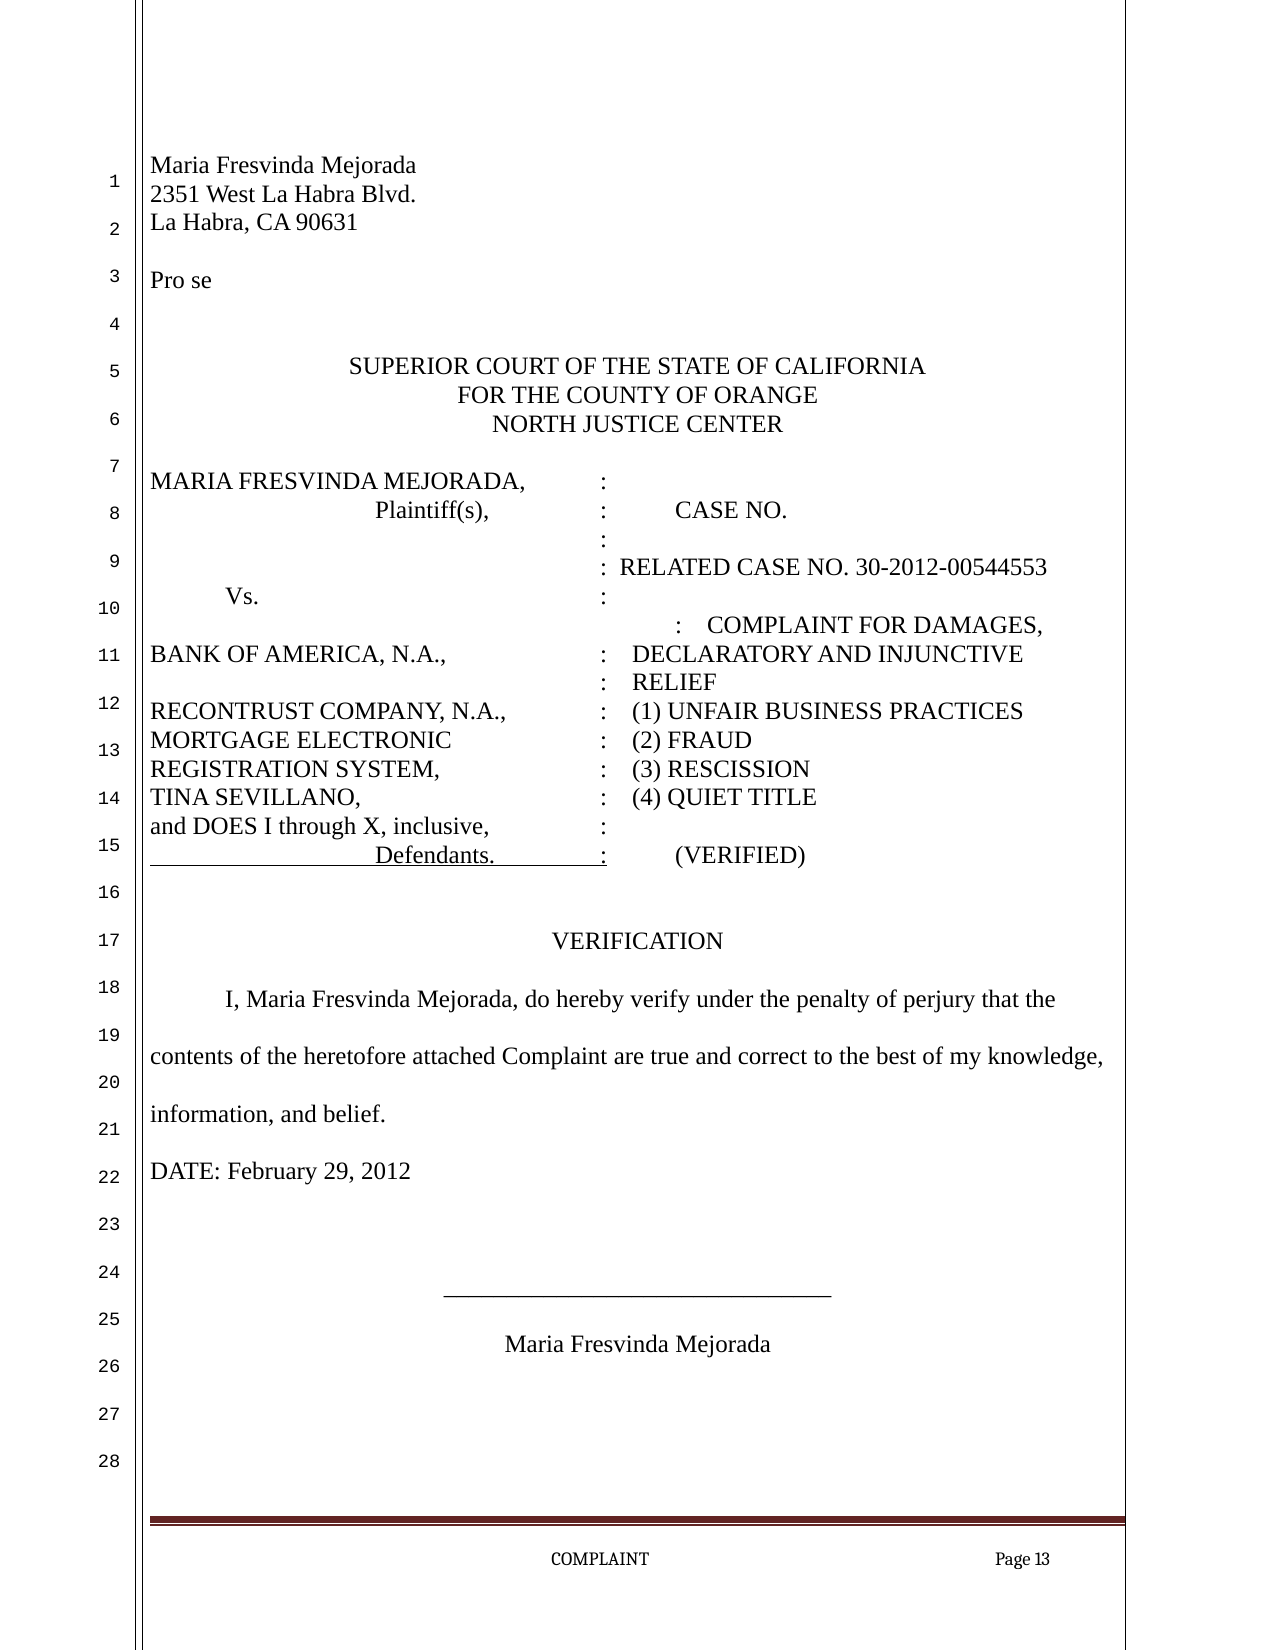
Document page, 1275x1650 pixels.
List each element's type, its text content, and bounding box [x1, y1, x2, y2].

text _______________________________ [150, 1271, 1125, 1300]
text : RELATED CASE NO. 30-2012-00544553 [150, 552, 1125, 581]
text and DOES I through X, inclusive, : [150, 811, 1125, 840]
text BANK OF AMERICA, N.A., : DECLARATORY AND INJUNCTIVE [150, 639, 1125, 667]
text I, Maria Fresvinda Mejorada, do hereby verify under the penalty of perjury that the contents of the heretofore attached Complaint are true and correct to the best of my knowledge, information, and belief. [150, 984, 1125, 1127]
text RECONTRUST COMPANY, N.A., : (1) UNFAIR BUSINESS PRACTICES [150, 696, 1125, 725]
text MORTGAGE ELECTRONIC : (2) FRAUD [150, 725, 1125, 754]
text DATE: February 29, 2012 [150, 1156, 1125, 1185]
text Maria Fresvinda Mejorada [150, 1329, 1125, 1357]
text TINA SEVILLANO, : (4) QUIET TITLE [150, 782, 1125, 811]
text Pro se [150, 265, 1125, 294]
text : RELIEF [150, 667, 1125, 696]
text Defendants. : (VERIFIED) [150, 840, 1125, 869]
text REGISTRATION SYSTEM, : (3) RESCISSION [150, 754, 1125, 782]
text SUPERIOR COURT OF THE STATE OF CALIFORNIA [150, 351, 1125, 380]
text 2351 West La Habra Blvd. [150, 179, 1125, 207]
text Plaintiff(s), : CASE NO. [150, 495, 1125, 524]
text MARIA FRESVINDA MEJORADA, : [150, 466, 1125, 495]
text FOR THE COUNTY OF ORANGE [150, 380, 1125, 409]
text La Habra, CA 90631 [150, 207, 1125, 236]
text VERIFICATION [150, 926, 1125, 955]
text Vs. : : COMPLAINT FOR DAMAGES, [150, 581, 1125, 639]
text : [150, 524, 1125, 552]
text NORTH JUSTICE CENTER [150, 409, 1125, 437]
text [150, 150, 1125, 179]
